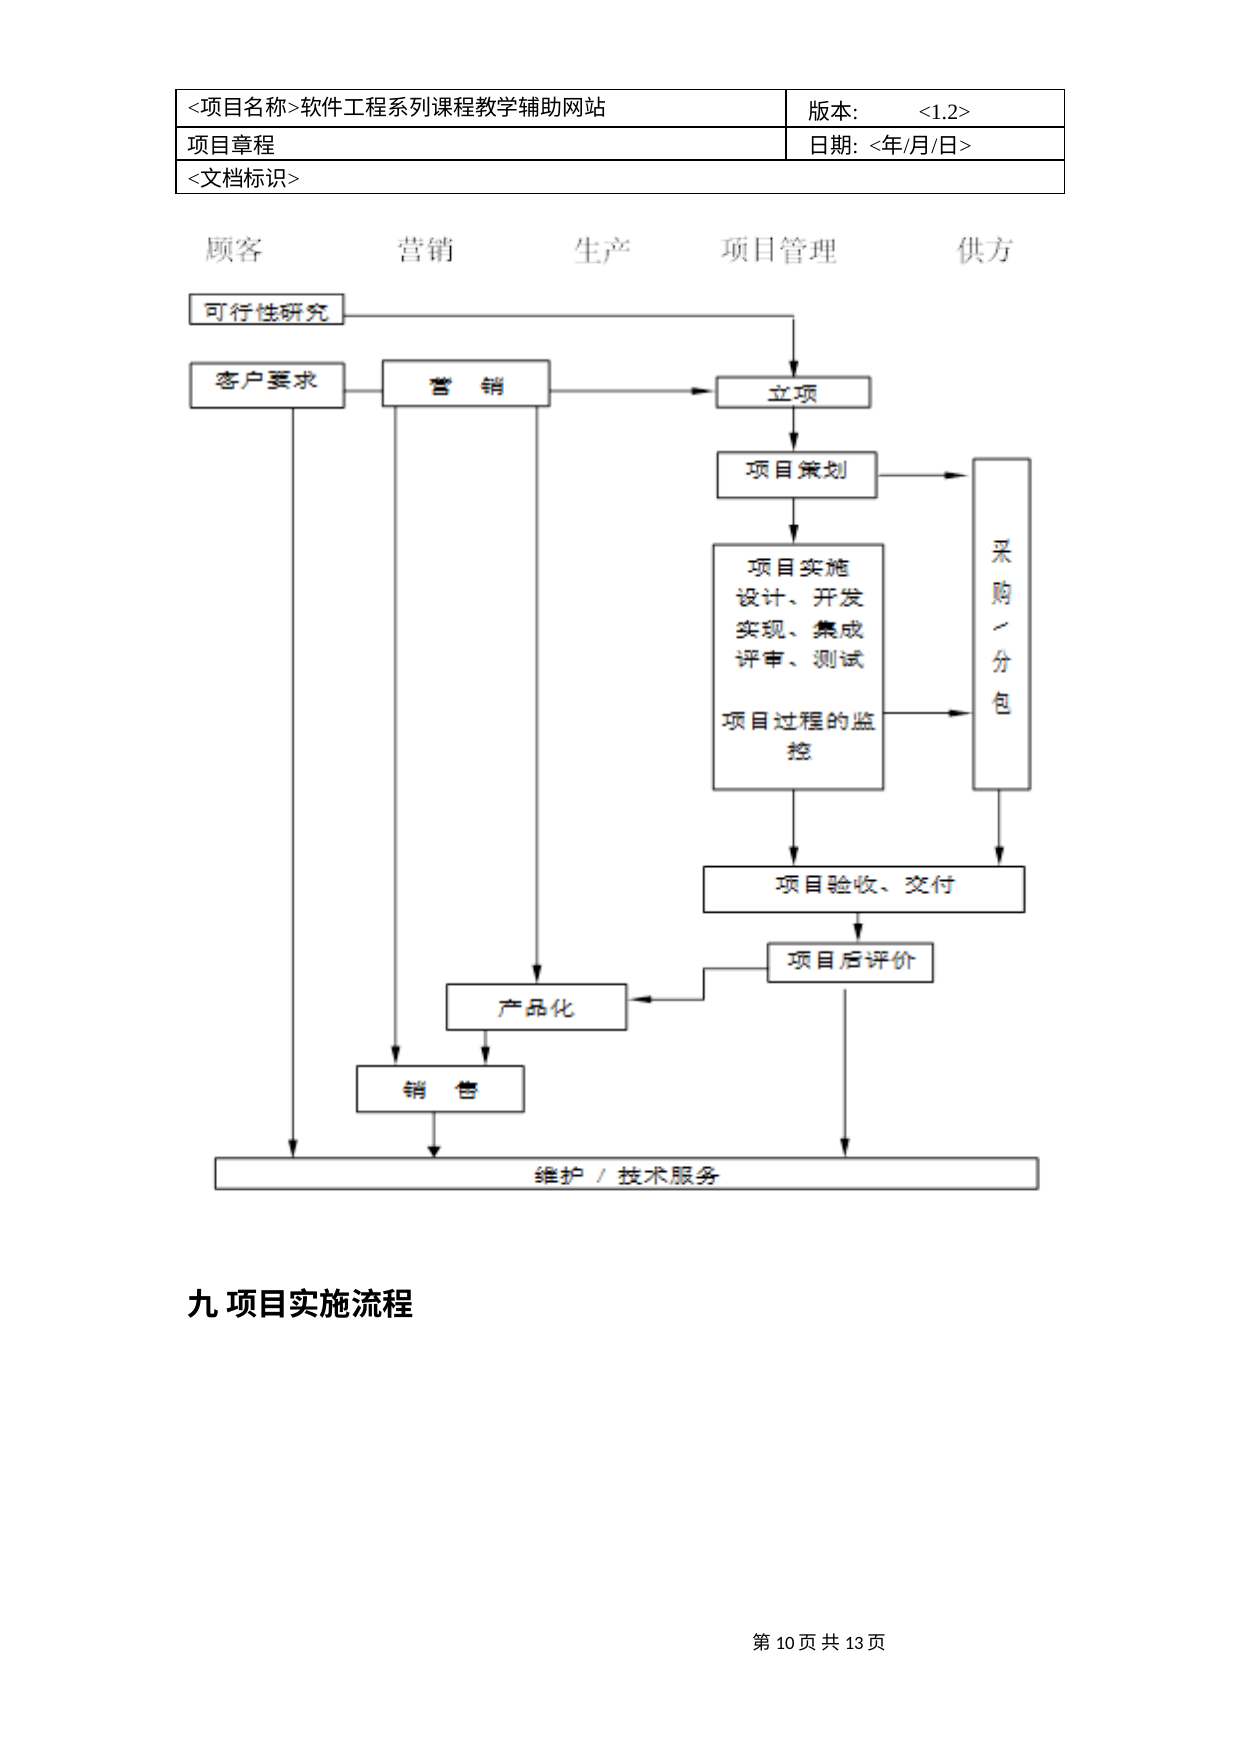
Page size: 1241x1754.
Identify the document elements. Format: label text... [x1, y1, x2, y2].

subtitle 九 项目实施流程 [187, 1269, 1053, 1334]
picture [187, 228, 1046, 1197]
